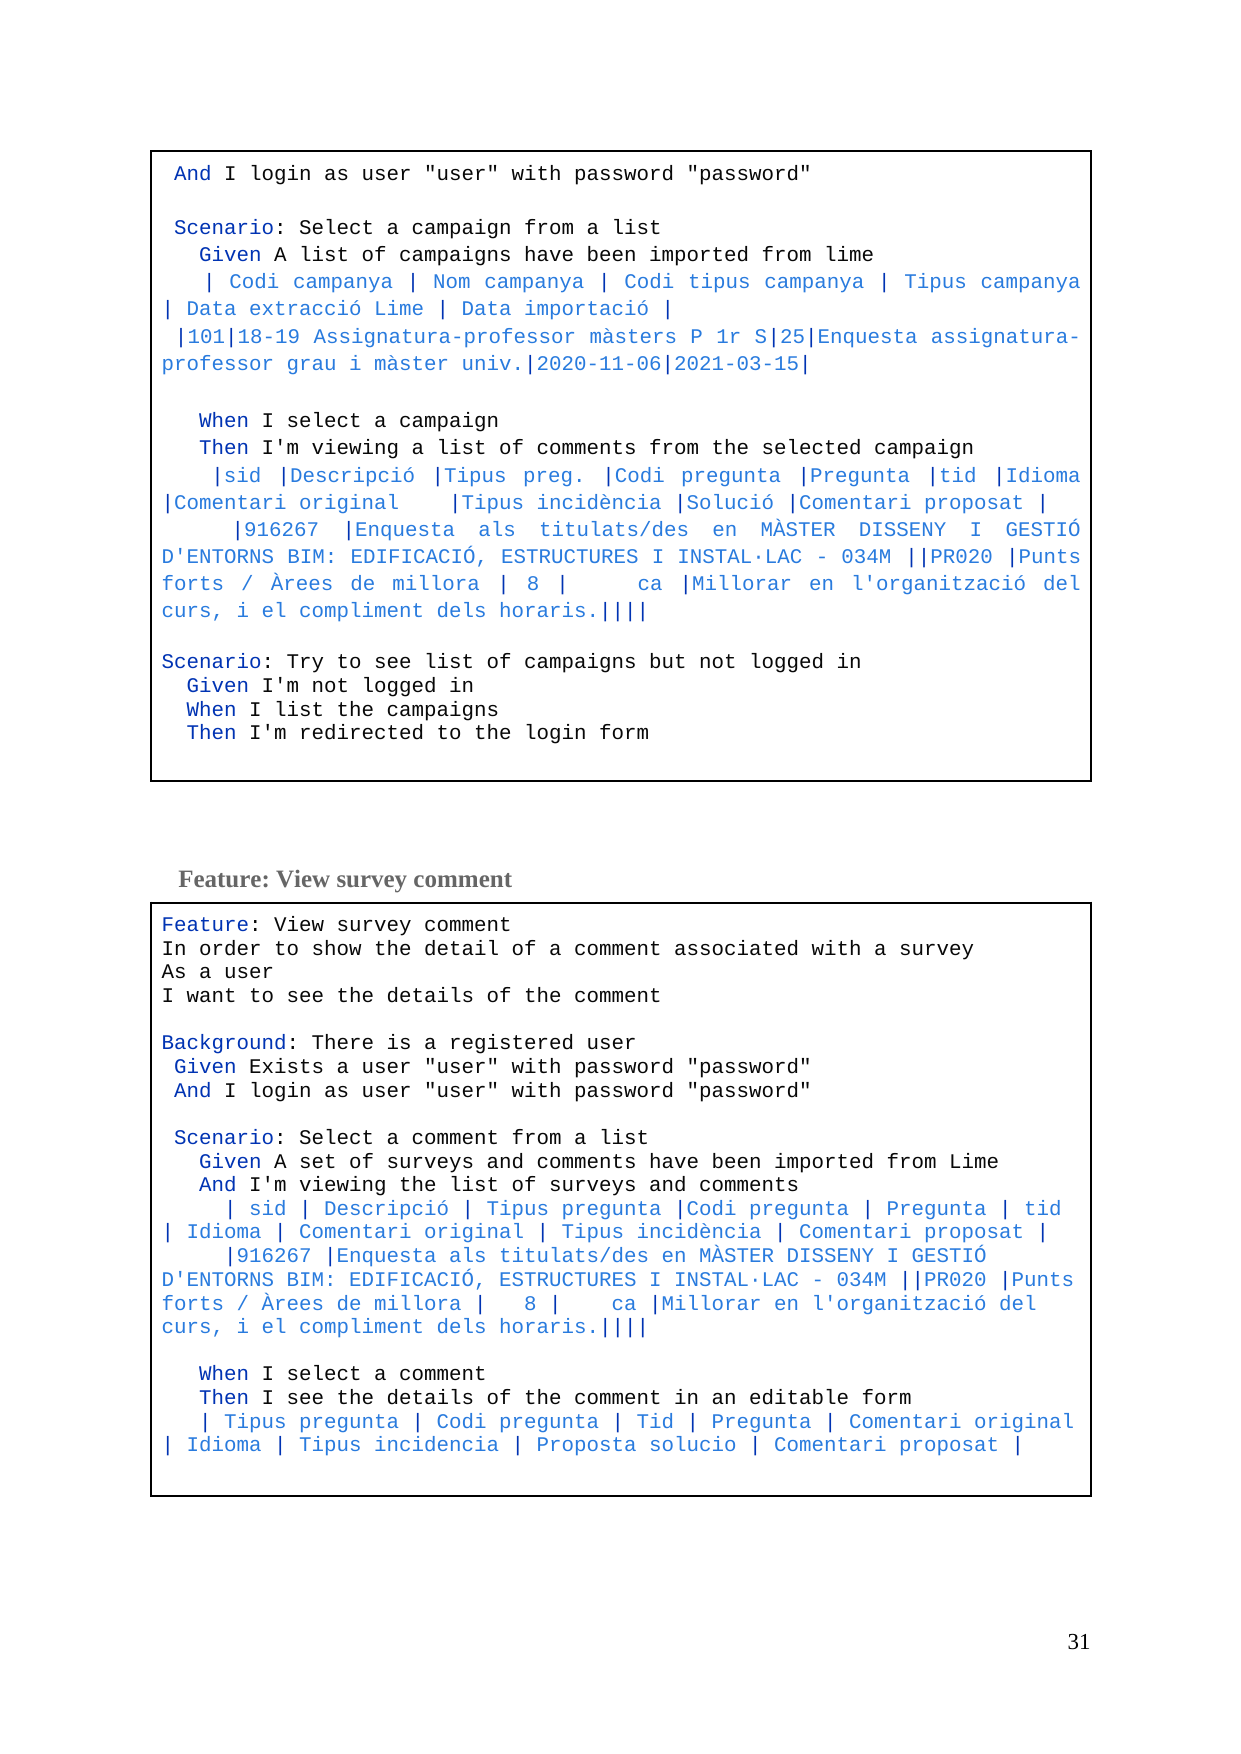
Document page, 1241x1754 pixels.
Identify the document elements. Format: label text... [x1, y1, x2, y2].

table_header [152, 152, 1090, 780]
table_header Feature: View survey comment In order to show the detail of a comment associated with a survey As a user I want to see the details of the comment Background: There is a registered user Given Exists a user "user" with password "password" And I login as user "user" with password "password" Scenario: Select a comment from a list Given A set of surveys and comments have been imported from Lime And I'm viewing the list of surveys and comments | sid | Descripció | Tipus pregunta |Codi pregunta | Pregunta | tid | Idioma | Comentari original | Tipus incidència | Comentari proposat | |916267 |Enquesta als titulats/des en MÀSTER DISSENY I GESTIÓ D'ENTORNS BIM: EDIFICACIÓ, ESTRUCTURES I INSTAL·LAC - 034M ||PR020 |Punts forts / Àrees de millora | 8 | ca |Millorar en l'organització del curs, i el compliment dels horaris.|||| When I select a comment Then I see the details of the comment in an editable form | Tipus pregunta | Codi pregunta | Tid | Pregunta | Comentari original | Idioma | Tipus incidencia | Proposta solucio | Comentari proposat | [152, 904, 1090, 1495]
subtitle Feature: View survey comment [178, 864, 1090, 893]
